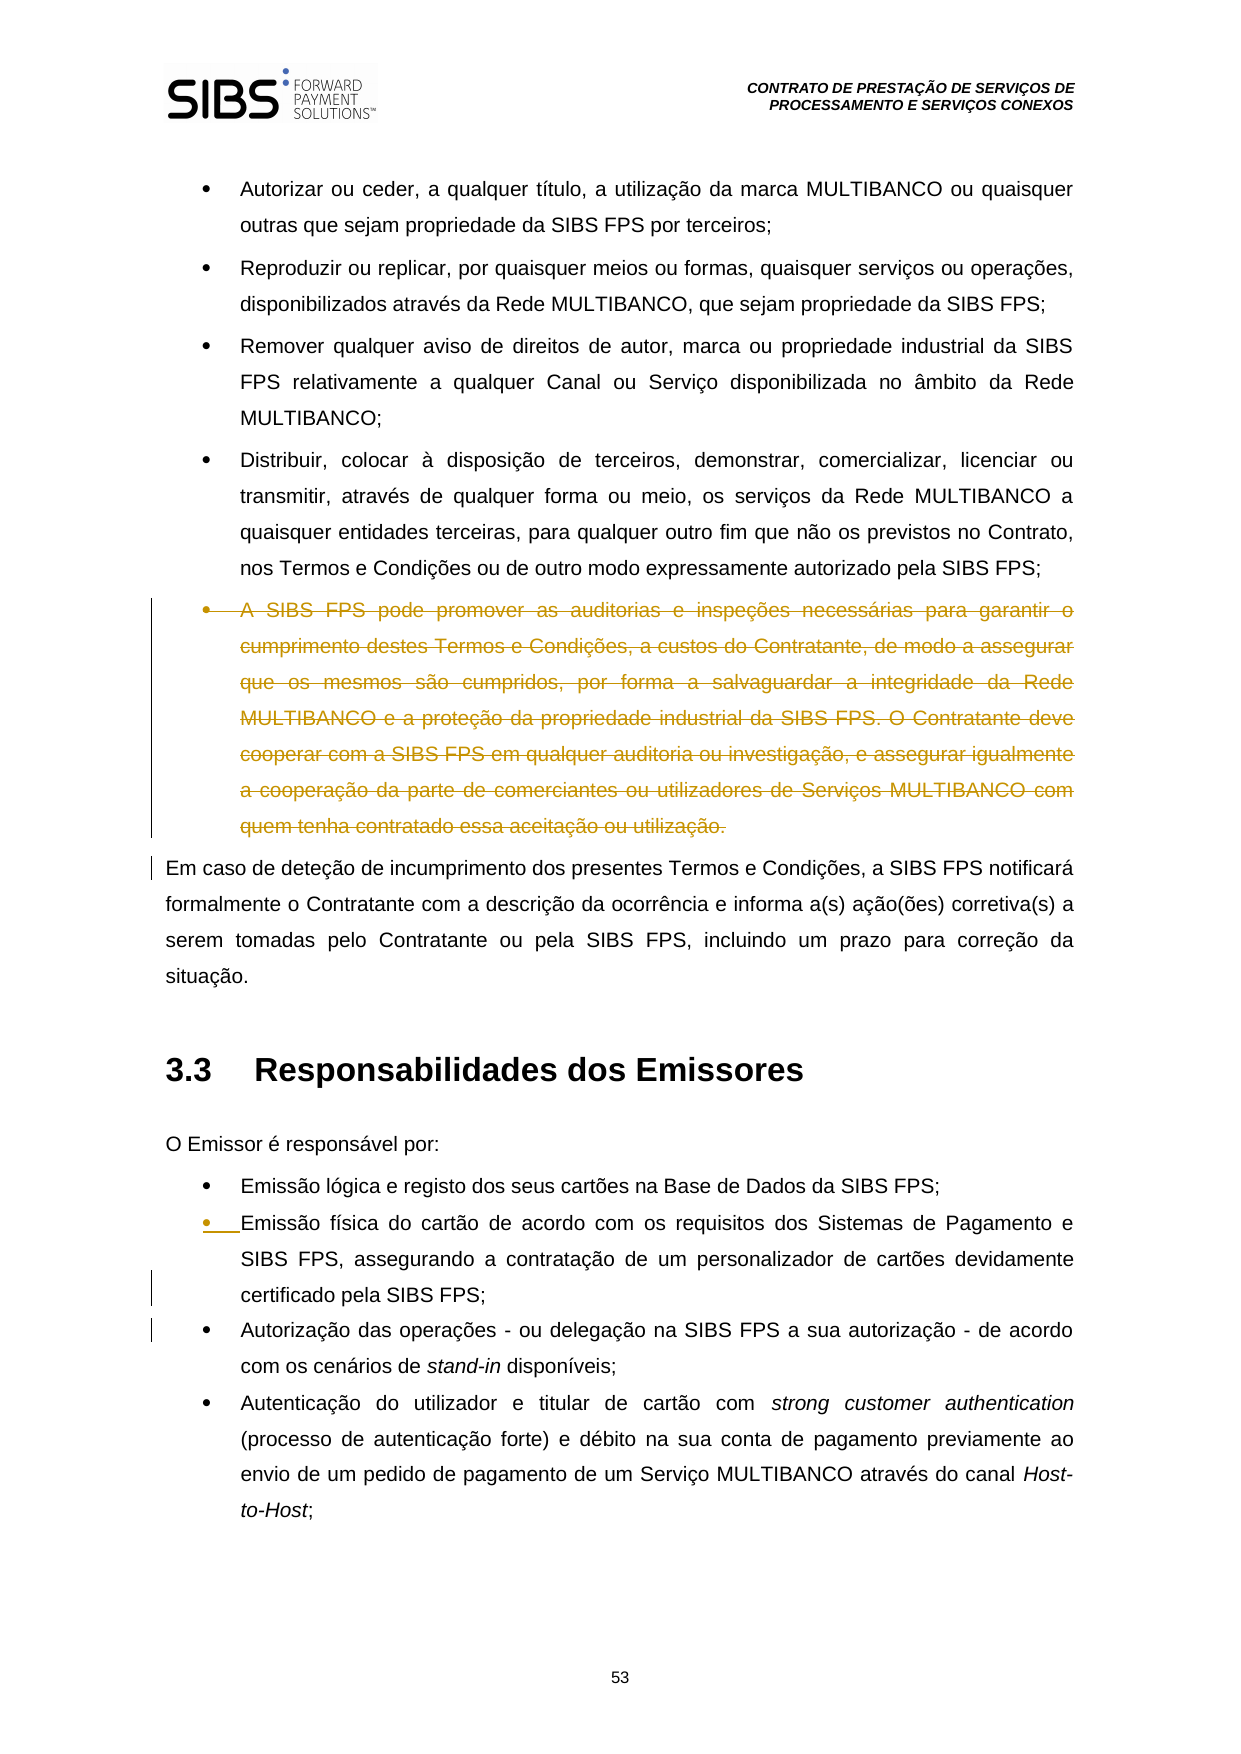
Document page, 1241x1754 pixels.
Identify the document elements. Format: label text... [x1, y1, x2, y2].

list Emissão lógica e registo dos seus cartões na Base de Dados da SIBS FPS; [203, 1174, 1075, 1198]
list Responsabilidades dos Emissores [165, 1049, 1075, 1088]
text O Emissor é responsável por: [165, 1132, 1075, 1156]
list Emissão física do cartão de acordo com os requisitos dos Sistemas de Pagamento e SIBS FPS, assegurando a contratação de um personalizador de cartões devidamente certificado pela SIBS FPS; [203, 1210, 1075, 1306]
list Autenticação do utilizador e titular de cartão com strong customer authentication (processo de autenticação forte) e débito na sua conta de pagamento previamente ao envio de um pedido de pagamento de um Serviço MULTIBANCO através do canal Host-to-Host; [203, 1390, 1075, 1522]
list Reproduzir ou replicar, por quaisquer meios ou formas, quaisquer serviços ou operações, disponibilizados através da Rede MULTIBANCO, que sejam propriedade da SIBS FPS; [203, 255, 1075, 315]
list Distribuir, colocar à disposição de terceiros, demonstrar, comercializar, licenciar ou transmitir, através de qualquer forma ou meio, os serviços da Rede MULTIBANCO a quaisquer entidades terceiras, para qualquer outro fim que não os previstos no Contrato, nos Termos e Condições ou de outro modo expressamente autorizado pela SIBS FPS; [203, 448, 1075, 580]
list Remover qualquer aviso de direitos de autor, marca ou propriedade industrial da SIBS FPS relativamente a qualquer Canal ou Serviço disponibilizada no âmbito da Rede MULTIBANCO; [203, 334, 1075, 429]
text Em caso de deteção de incumprimento dos presentes Termos e Condições, a SIBS FPS notificará formalmente o Contratante com a descrição da ocorrência e informa a(s) ação(ões) corretiva(s) a serem tomadas pelo Contratante ou pela SIBS FPS, incluindo um prazo para correção da situação. [165, 856, 1075, 988]
list Autorização das operações - ou delegação na SIBS FPS a sua autorização - de acordo com os cenários de stand-in disponíveis; [203, 1318, 1075, 1378]
list Autorizar ou ceder, a qualquer título, a utilização da marca MULTIBANCO ou quaisquer outras que sejam propriedade da SIBS FPS por terceiros; [203, 177, 1075, 237]
